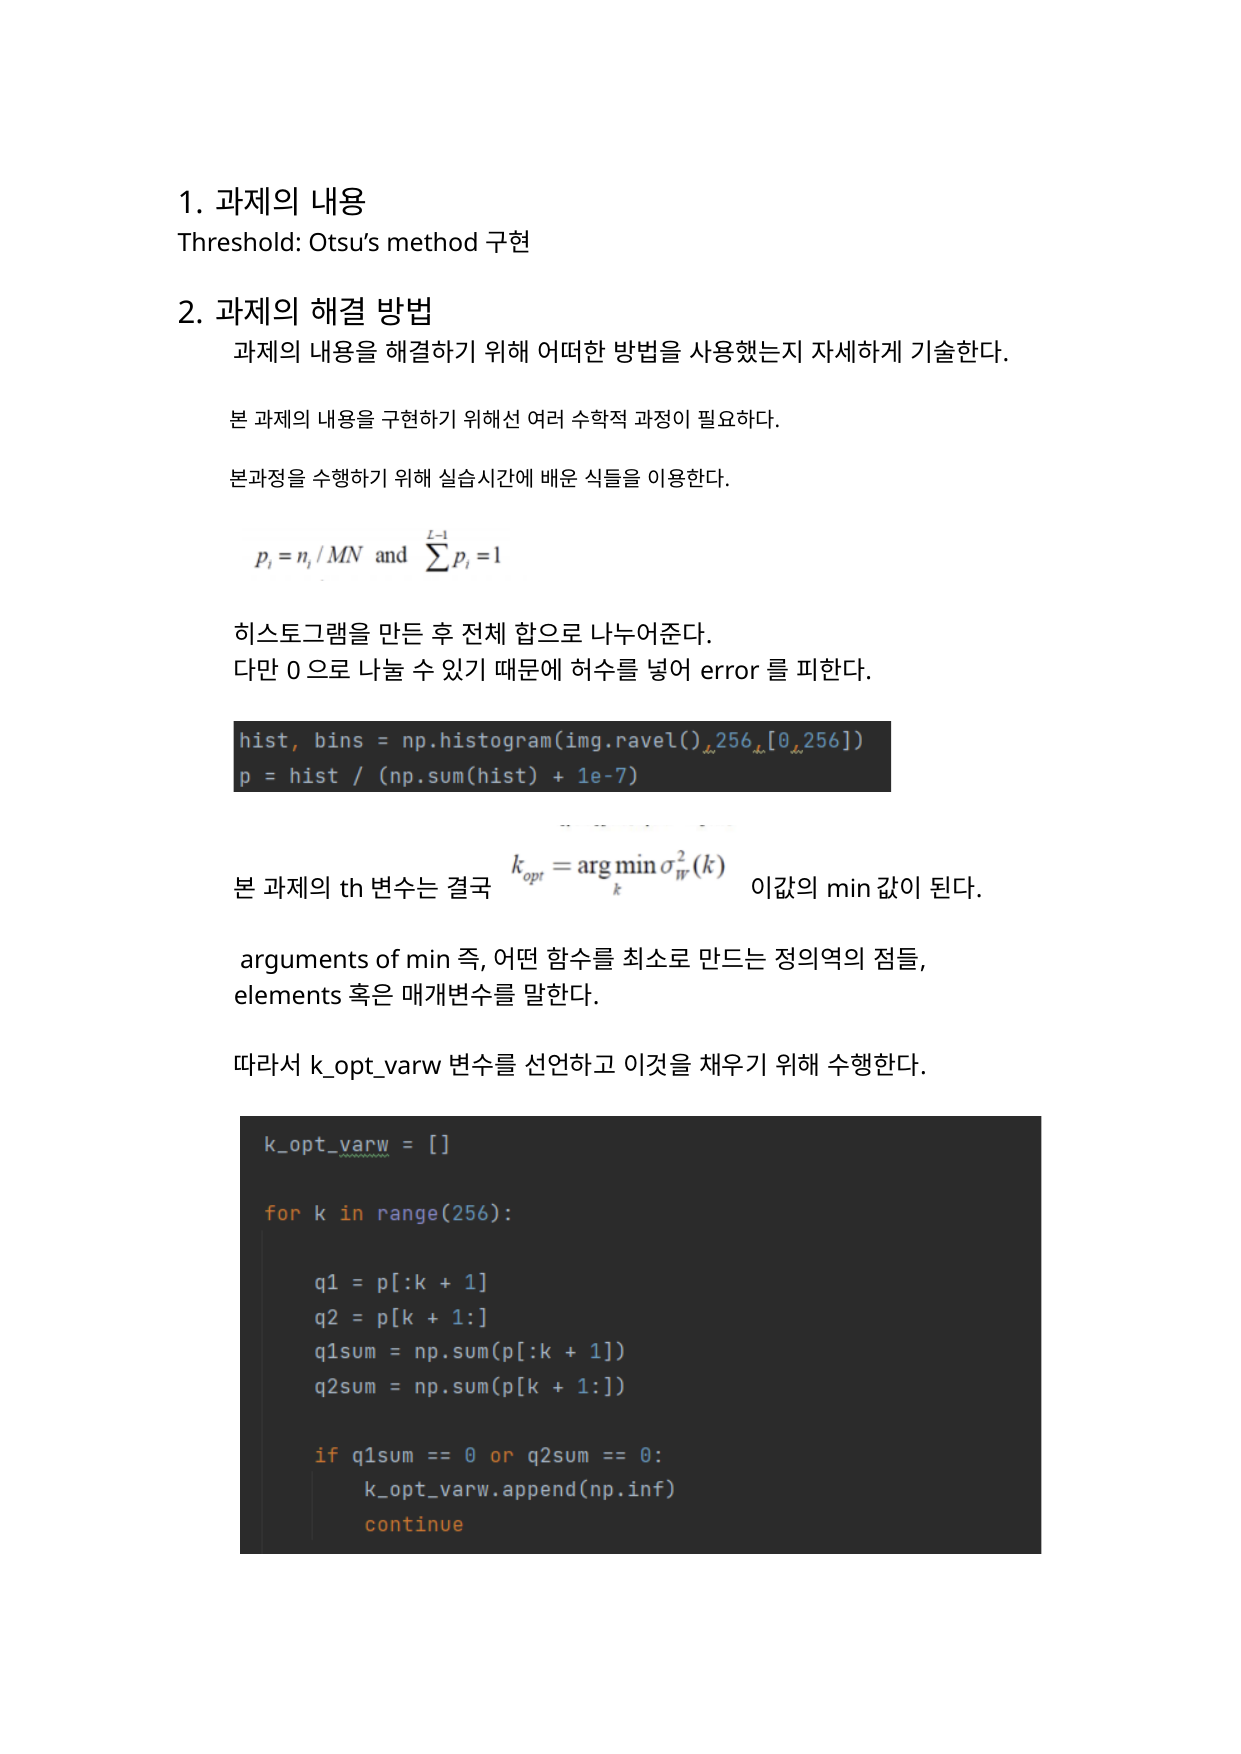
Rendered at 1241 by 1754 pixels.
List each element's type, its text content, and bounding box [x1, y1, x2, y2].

list 과제의 해결 방법 [177, 287, 1063, 333]
text arguments of min 즉, 어떤 함수를 최소로 만드는 정의역의 점들, [208, 939, 1063, 975]
picture [499, 825, 744, 898]
text 다만 0으로 나눌 수 있기 때문에 허수를 넣어 error 를 피한다. [208, 651, 1063, 687]
picture [233, 721, 892, 792]
text elements 혹은 매개변수를 말한다. [208, 975, 1063, 1012]
text 본과정을 수행하기 위해 실습시간에 배운 식들을 이용한다. [208, 462, 1063, 492]
picture [233, 520, 528, 581]
list 과제의 내용 [177, 177, 1063, 223]
text 히스토그램을 만든 후 전체 합으로 나누어준다. [208, 614, 1063, 651]
text Threshold: Otsu’s method 구현 [177, 223, 1063, 287]
text 본 과제의 내용을 구현하기 위해선 여러 수학적 과정이 필요하다. [208, 403, 1063, 433]
text 따라서 k_opt_varw 변수를 선언하고 이것을 채우기 위해 수행한다. [208, 1046, 1063, 1082]
text 과제의 내용을 해결하기 위해 어떠한 방법을 사용했는지 자세하게 기술한다. [208, 333, 1063, 369]
picture [240, 1116, 1042, 1554]
